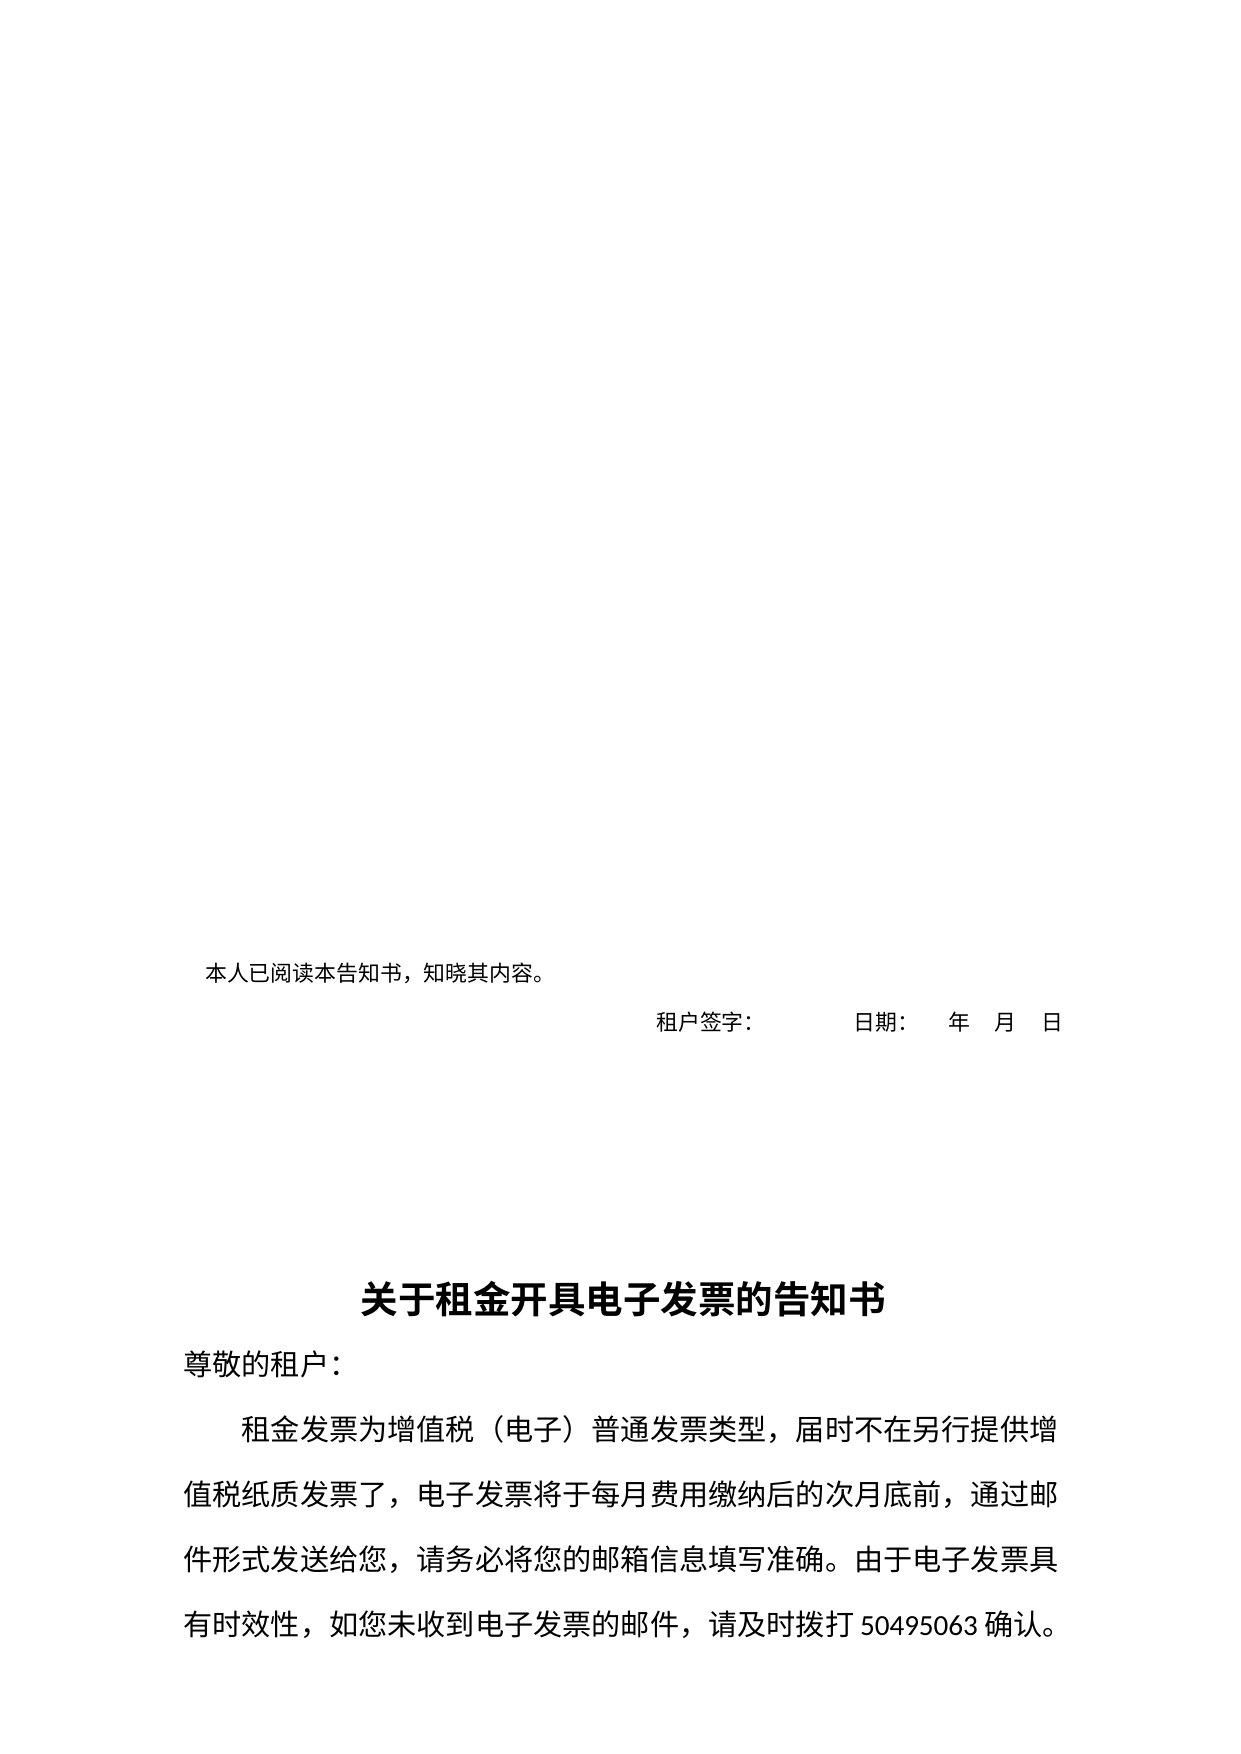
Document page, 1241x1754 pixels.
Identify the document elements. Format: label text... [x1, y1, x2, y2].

text 关于租金开具电子发票的告知书 [183, 1265, 1063, 1330]
text 本人已阅读本告知书，知晓其内容。 [183, 956, 1063, 988]
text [183, 1395, 1063, 1655]
text 尊敬的租户： [183, 1330, 1063, 1395]
text 租户签字： 日期： 年 月 日 [183, 1005, 1063, 1037]
